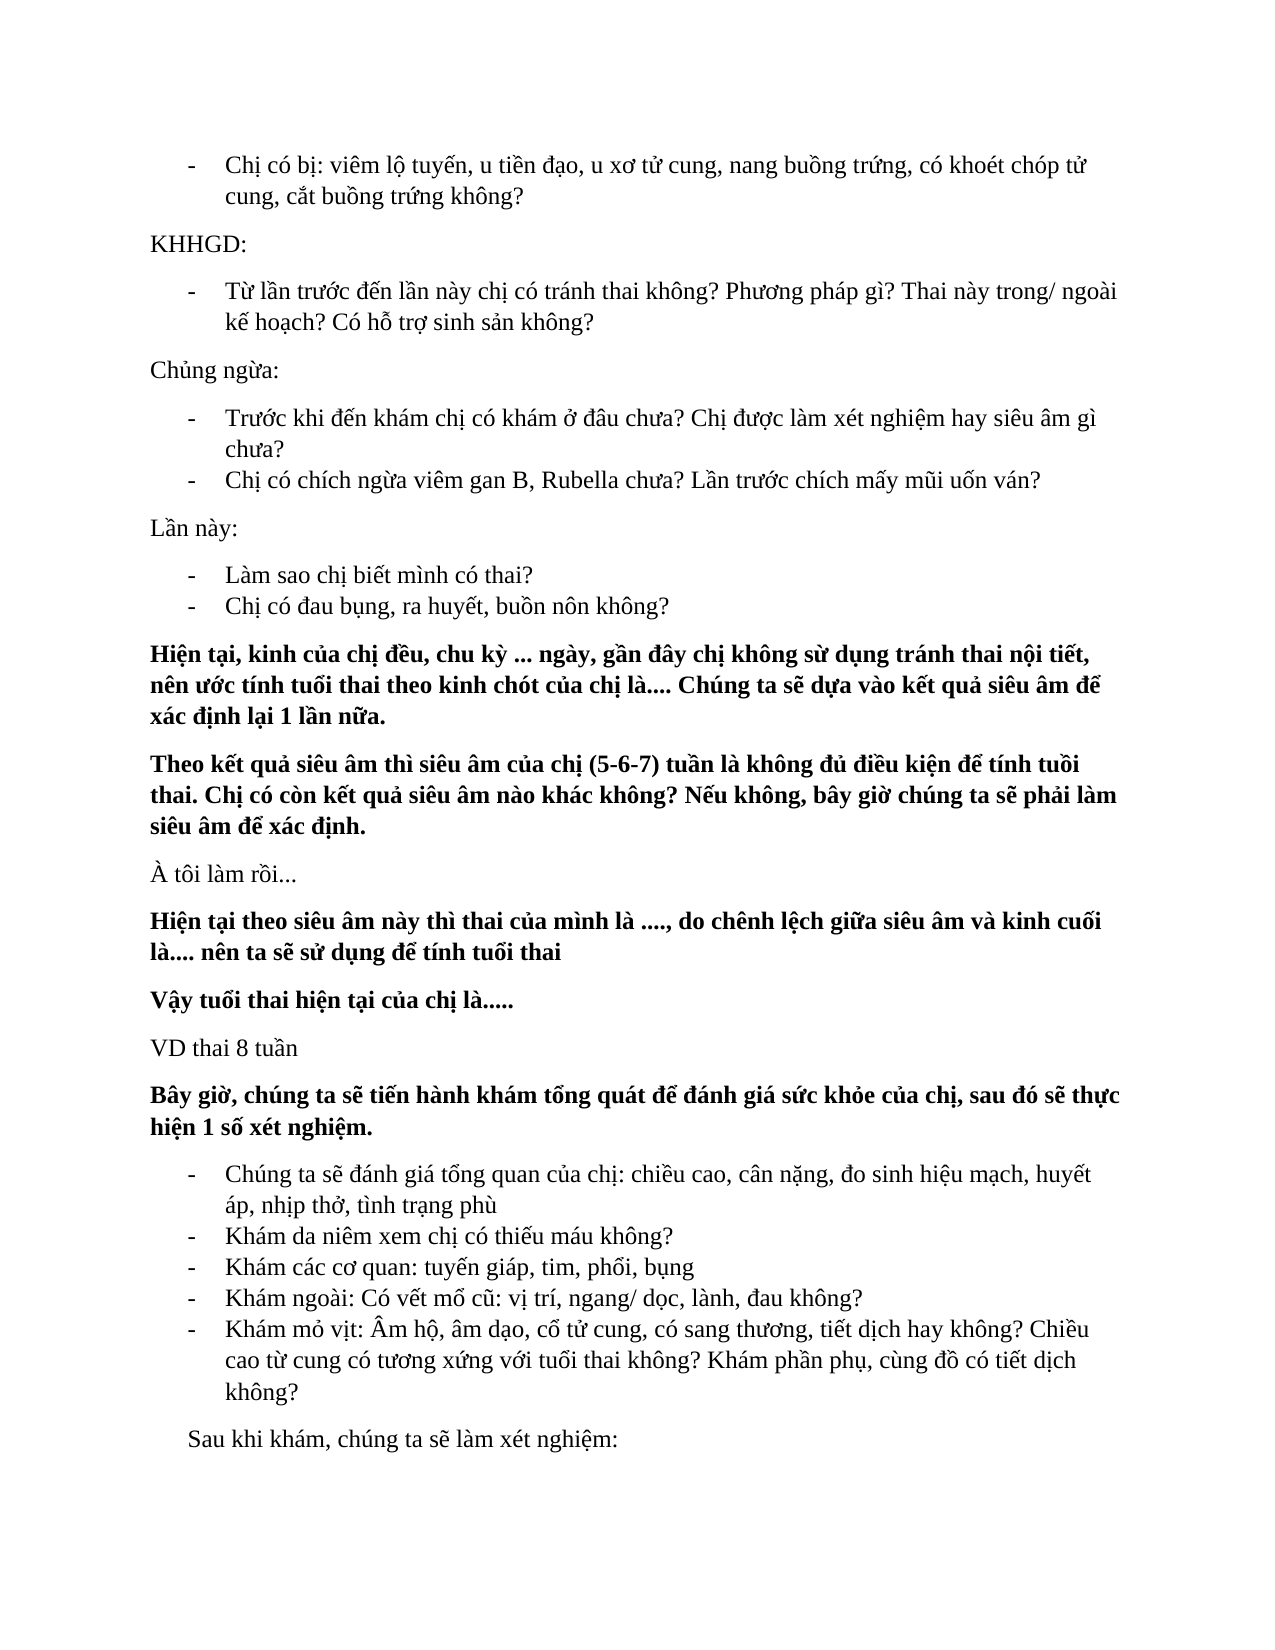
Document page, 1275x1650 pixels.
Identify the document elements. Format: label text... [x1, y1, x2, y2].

list Khám các cơ quan: tuyến giáp, tim, phổi, bụng [187, 1252, 1125, 1281]
list Khám da niêm xem chị có thiếu máu không? [187, 1221, 1125, 1250]
list Chúng ta sẽ đánh giá tổng quan của chị: chiều cao, cân nặng, đo sinh hiệu mạch, huyết áp, nhịp thở, tình trạng phù [187, 1159, 1125, 1219]
text VD thai 8 tuần [150, 1033, 1125, 1062]
text Hiện tại theo siêu âm này thì thai của mình là ...., do chênh lệch giữa siêu âm và kinh cuối là.... nên ta sẽ sử dụng để tính tuổi thai [150, 906, 1125, 966]
list Chị có đau bụng, ra huyết, buồn nôn không? [187, 591, 1125, 620]
text Lần này: [150, 513, 1125, 541]
text Bây giờ, chúng ta sẽ tiến hành khám tổng quát để đánh giá sức khỏe của chị, sau đó sẽ thực hiện 1 số xét nghiệm. [150, 1081, 1125, 1140]
list Khám mỏ vịt: Âm hộ, âm dạo, cổ tử cung, có sang thương, tiết dịch hay không? Chiều cao từ cung có tương xứng với tuổi thai không? Khám phần phụ, cùng đồ có tiết dịch không? [187, 1314, 1125, 1405]
list Từ lần trước đến lần này chị có tránh thai không? Phương pháp gì? Thai này trong/ ngoài kế hoạch? Có hỗ trợ sinh sản không? [187, 276, 1125, 336]
text KHHGD: [150, 229, 1125, 257]
text Hiện tại, kinh của chị đều, chu kỳ ... ngày, gần đây chị không sừ dụng tránh thai nội tiết, nên ước tính tuổi thai theo kinh chót của chị là.... Chúng ta sẽ dựa vào kết quả siêu âm để xác định lại 1 lần nữa. [150, 639, 1125, 730]
list Khám ngoài: Có vết mổ cũ: vị trí, ngang/ dọc, lành, đau không? [187, 1283, 1125, 1312]
text Vậy tuổi thai hiện tại của chị là..... [150, 985, 1125, 1014]
list Chị có chích ngừa viêm gan B, Rubella chưa? Lần trước chích mấy mũi uốn ván? [187, 465, 1125, 494]
text Theo kết quả siêu âm thì siêu âm của chị (5-6-7) tuần là không đủ điều kiện để tính tuồi thai. Chị có còn kết quả siêu âm nào khác không? Nếu không, bây giờ chúng ta sẽ phải làm siêu âm để xác định. [150, 749, 1125, 840]
list Làm sao chị biết mình có thai? [187, 560, 1125, 589]
list Chị có bị: viêm lộ tuyến, u tiền đạo, u xơ tử cung, nang buồng trứng, có khoét chóp tử cung, cắt buồng trứng không? [187, 150, 1125, 210]
text À tôi làm rồi... [150, 859, 1125, 887]
list Trước khi đến khám chị có khám ở đâu chưa? Chị được làm xét nghiệm hay siêu âm gì chưa? [187, 403, 1125, 463]
text Sau khi khám, chúng ta sẽ làm xét nghiệm: [187, 1424, 1125, 1453]
text Chủng ngừa: [150, 355, 1125, 384]
